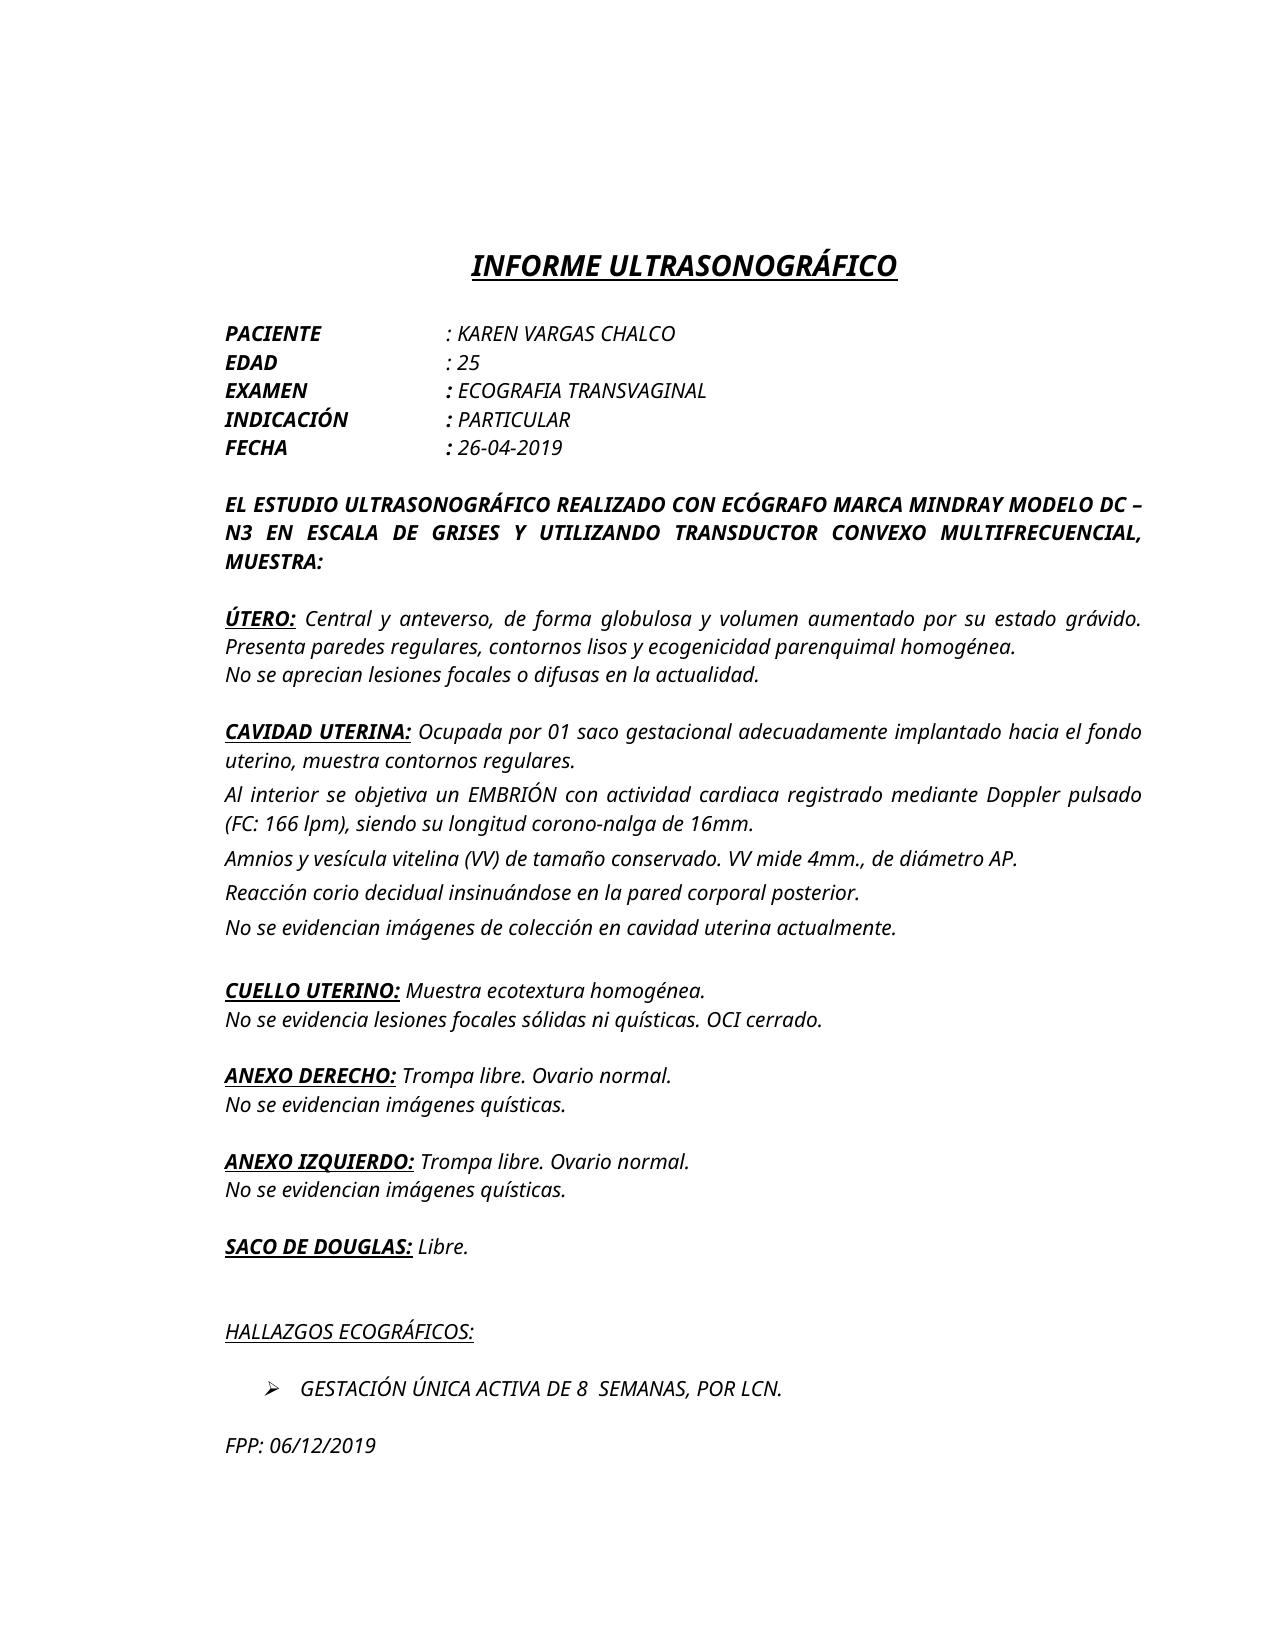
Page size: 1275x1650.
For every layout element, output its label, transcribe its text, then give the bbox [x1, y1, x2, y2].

list GESTACIÓN ÚNICA ACTIVA DE 8 SEMANAS, POR LCN. [262, 1374, 1144, 1403]
text ANEXO IZQUIERDO: Trompa libre. Ovario normal. [225, 1147, 1144, 1175]
text No se aprecian lesiones focales o difusas en la actualidad. [225, 661, 1144, 689]
text ÚTERO: Central y anteverso, de forma globulosa y volumen aumentado por su estado grávido. Presenta paredes regulares, contornos lisos y ecogenicidad parenquimal homogénea. [225, 604, 1144, 661]
title INFORME ULTRASONOGRÁFICO [225, 246, 1144, 285]
text INDICACIÓN : PARTICULAR [225, 405, 1144, 433]
text HALLAZGOS ECOGRÁFICOS: [225, 1317, 1144, 1346]
text CAVIDAD UTERINA: Ocupada por 01 saco gestacional adecuadamente implantado hacia el fondo uterino, muestra contornos regulares. [225, 717, 1144, 774]
text Al interior se objetiva un EMBRIÓN con actividad cardiaca registrado mediante Doppler pulsado (FC: 166 lpm), siendo su longitud corono-nalga de 16mm. [225, 781, 1144, 837]
text No se evidencian imágenes de colección en cavidad uterina actualmente. [225, 913, 1144, 942]
text PACIENTE : KAREN VARGAS CHALCO [225, 319, 1144, 348]
subtitle EL ESTUDIO ULTRASONOGRÁFICO REALIZADO CON ECÓGRAFO MARCA MINDRAY MODELO DC – N3 EN ESCALA DE GRISES Y UTILIZANDO TRANSDUCTOR CONVEXO MULTIFRECUENCIAL, MUESTRA: [225, 490, 1144, 575]
text CUELLO UTERINO: Muestra ecotextura homogénea. [225, 976, 1144, 1005]
text Amnios y vesícula vitelina (VV) de tamaño conservado. VV mide 4mm., de diámetro AP. [225, 844, 1144, 872]
text EDAD : 25 [225, 348, 1144, 376]
text EXAMEN : ECOGRAFIA TRANSVAGINAL [225, 376, 1144, 405]
text No se evidencian imágenes quísticas. [225, 1090, 1144, 1118]
text ANEXO DERECHO: Trompa libre. Ovario normal. [225, 1062, 1144, 1090]
text FPP: 06/12/2019 [225, 1431, 1144, 1460]
text No se evidencia lesiones focales sólidas ni quísticas. OCI cerrado. [225, 1005, 1144, 1033]
text FECHA : 26-04-2019 [225, 433, 1144, 462]
text No se evidencian imágenes quísticas. [225, 1175, 1144, 1204]
text SACO DE DOUGLAS: Libre. [225, 1232, 1144, 1261]
text Reacción corio decidual insinuándose en la pared corporal posterior. [225, 878, 1144, 907]
